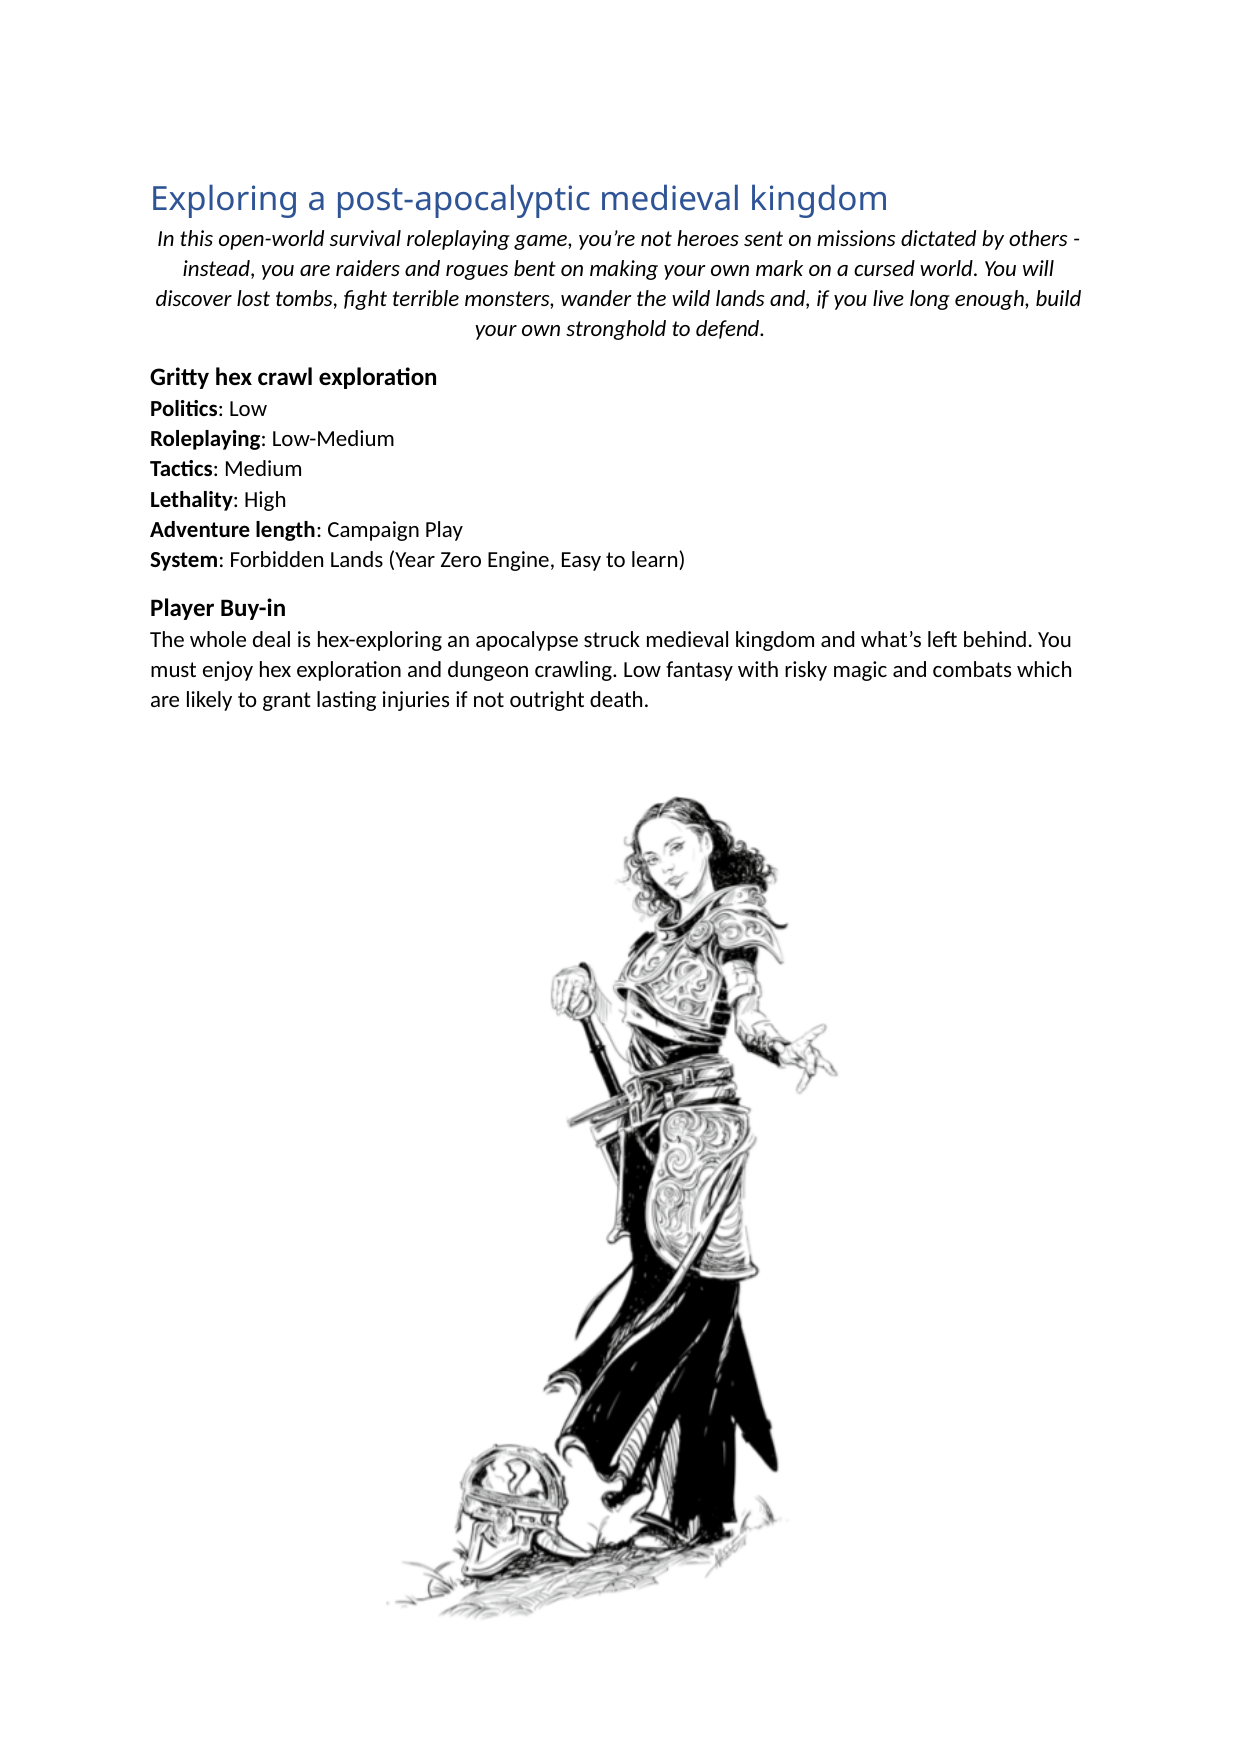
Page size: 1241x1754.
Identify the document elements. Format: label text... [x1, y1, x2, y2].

subtitle Exploring a post-apocalyptic medieval kingdom [150, 175, 1090, 220]
picture [385, 773, 853, 1629]
text Player Buy-in The whole deal is hex-exploring an apocalypse struck medieval kingdom and what’s left behind. You must enjoy hex exploration and dungeon crawling. Low fantasy with risky magic and combats which are likely to grant lasting injuries if not outright death. [150, 592, 1090, 713]
text Gritty hex crawl exploration Politics: Low Roleplaying: Low-Medium Tactics: Medium Lethality: High Adventure length: Campaign Play System: Forbidden Lands (Year Zero Engine, Easy to learn) [150, 361, 1090, 573]
text In this open-world survival roleplaying game, you’re not heroes sent on missions dictated by others - instead, you are raiders and rogues bent on making your own mark on a cursed world. You will discover lost tombs, fight terrible monsters, wander the wild lands and, if you live long enough, build your own stronghold to defend. [150, 224, 1090, 343]
